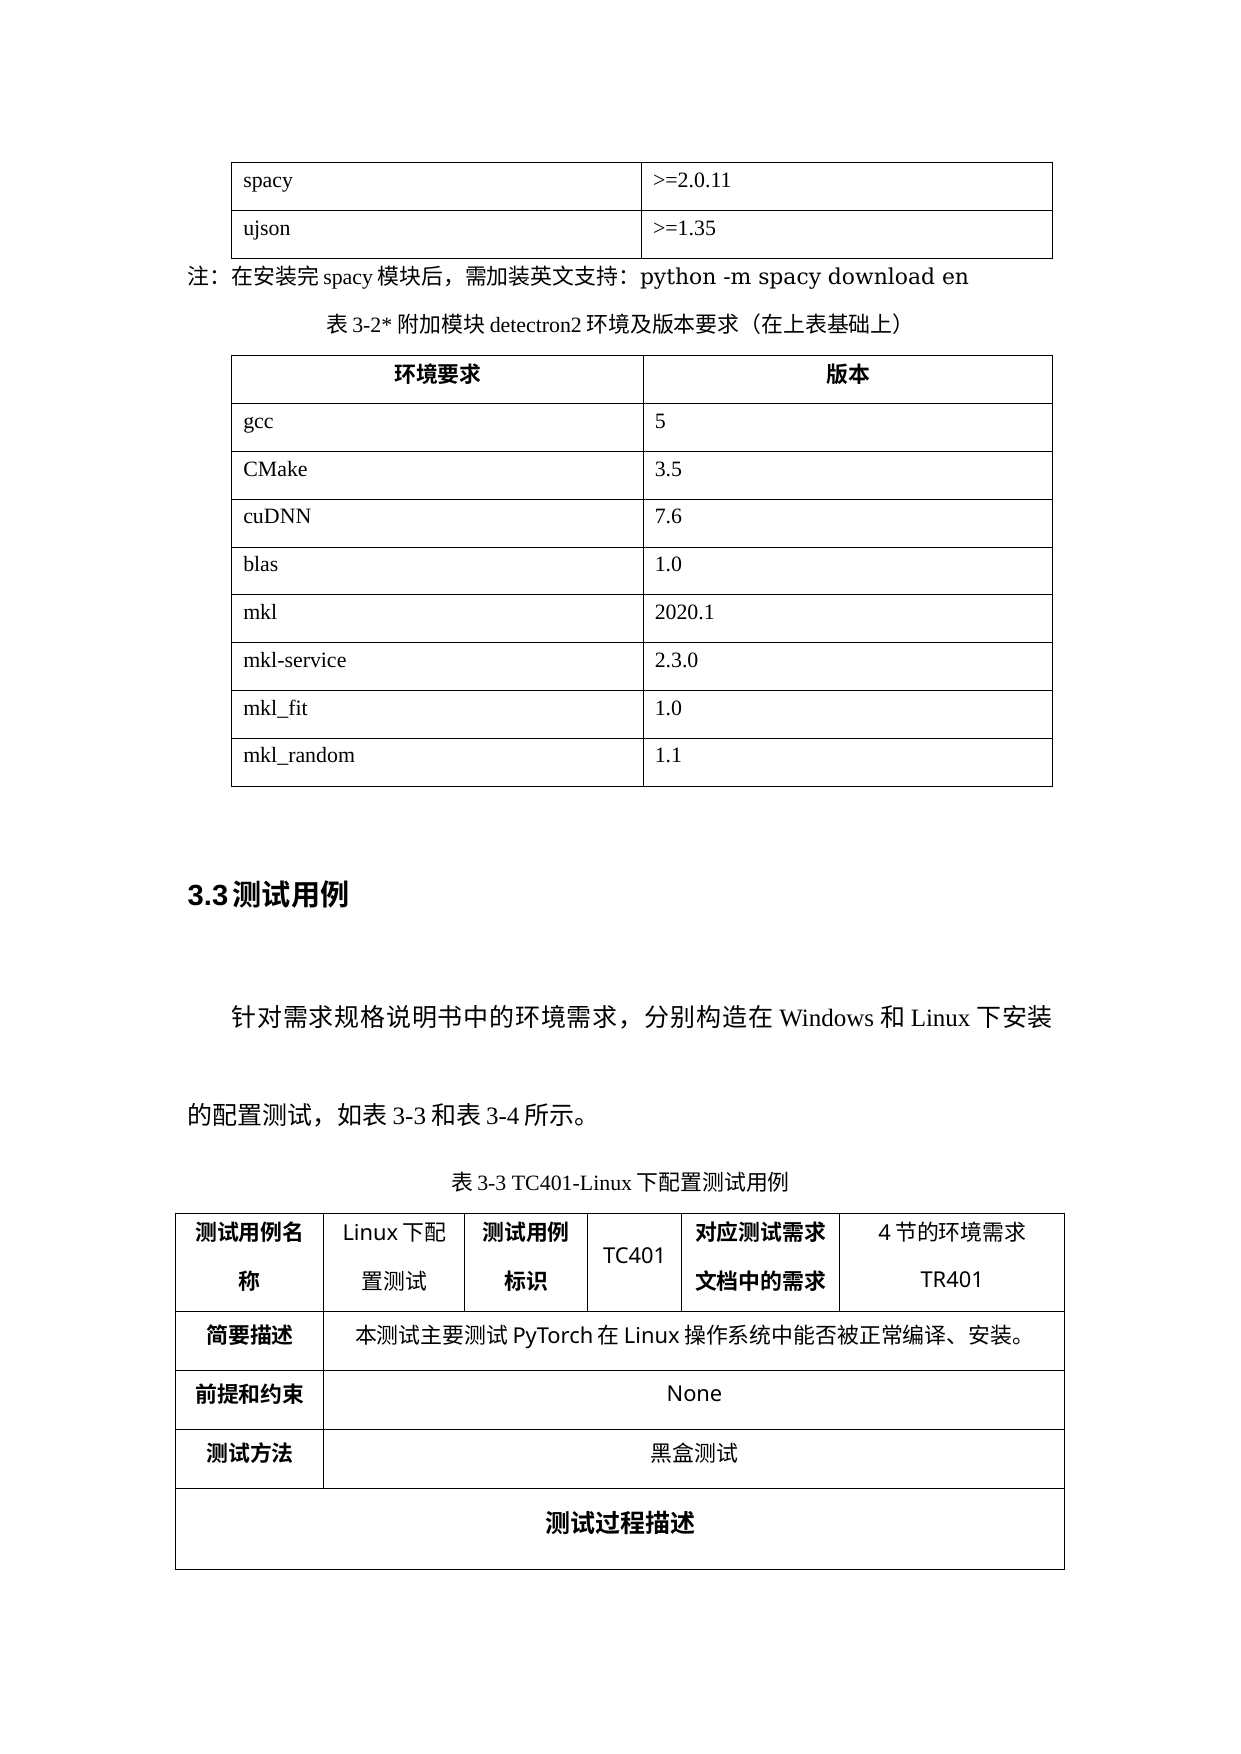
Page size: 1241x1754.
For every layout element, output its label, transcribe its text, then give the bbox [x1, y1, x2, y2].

table_cell 2020.1 [644, 595, 1052, 642]
table_header 4节的环境需求 TR401 [840, 1214, 1064, 1311]
table_header Linux下配置测试 [324, 1214, 464, 1311]
table_cell 测试过程描述 [176, 1489, 1064, 1568]
table_header 对应测试需求文档中的需求 [682, 1214, 839, 1311]
table_cell 5 [644, 404, 1052, 451]
table_cell 简要描述 [176, 1312, 323, 1370]
table_cell spacy [232, 163, 641, 210]
table_cell ujson [232, 211, 641, 258]
table_header TC401 [588, 1214, 681, 1311]
subtitle 测试用例 [187, 861, 1053, 926]
table_cell 7.6 [644, 500, 1052, 547]
table_header 版本 [644, 356, 1052, 403]
text 表3-3 TC401-Linux下配置测试用例 [187, 1164, 1053, 1197]
table_cell mkl_fit [232, 691, 643, 738]
table_cell 1.0 [644, 548, 1052, 594]
table_cell gcc [232, 404, 643, 451]
table_cell CMake [232, 452, 643, 499]
text 注：在安装完spacy模块后，需加装英文支持：python -m spacy download en [187, 259, 1053, 291]
table_cell 3.5 [644, 452, 1052, 499]
table_cell >=1.35 [642, 211, 1052, 258]
table_cell mkl_random [232, 739, 643, 786]
table_header 环境要求 [232, 356, 643, 403]
table_cell None [324, 1371, 1064, 1429]
table_cell cuDNN [232, 500, 643, 547]
table_cell 测试方法 [176, 1430, 323, 1488]
table_cell 前提和约束 [176, 1371, 323, 1429]
table_cell mkl-service [232, 643, 643, 690]
table_cell >=2.0.11 [642, 163, 1052, 210]
text 表3-2* 附加模块detectron2环境及版本要求（在上表基础上） [187, 307, 1053, 339]
table_cell 1.1 [644, 739, 1052, 786]
table_cell 1.0 [644, 691, 1052, 738]
text 针对需求规格说明书中的环境需求，分别构造在Windows和Linux下安装的配置测试，如表3-3和表3-4所示。 [187, 983, 1053, 1146]
table_header 测试用例标识 [465, 1214, 587, 1311]
table_cell blas [232, 548, 643, 594]
table_header 测试用例名称 [176, 1214, 323, 1311]
table_cell mkl [232, 595, 643, 642]
table_cell 黑盒测试 [324, 1430, 1064, 1488]
table_cell 2.3.0 [644, 643, 1052, 690]
table_cell 本测试主要测试PyTorch在Linux操作系统中能否被正常编译、安装。 [324, 1312, 1064, 1370]
